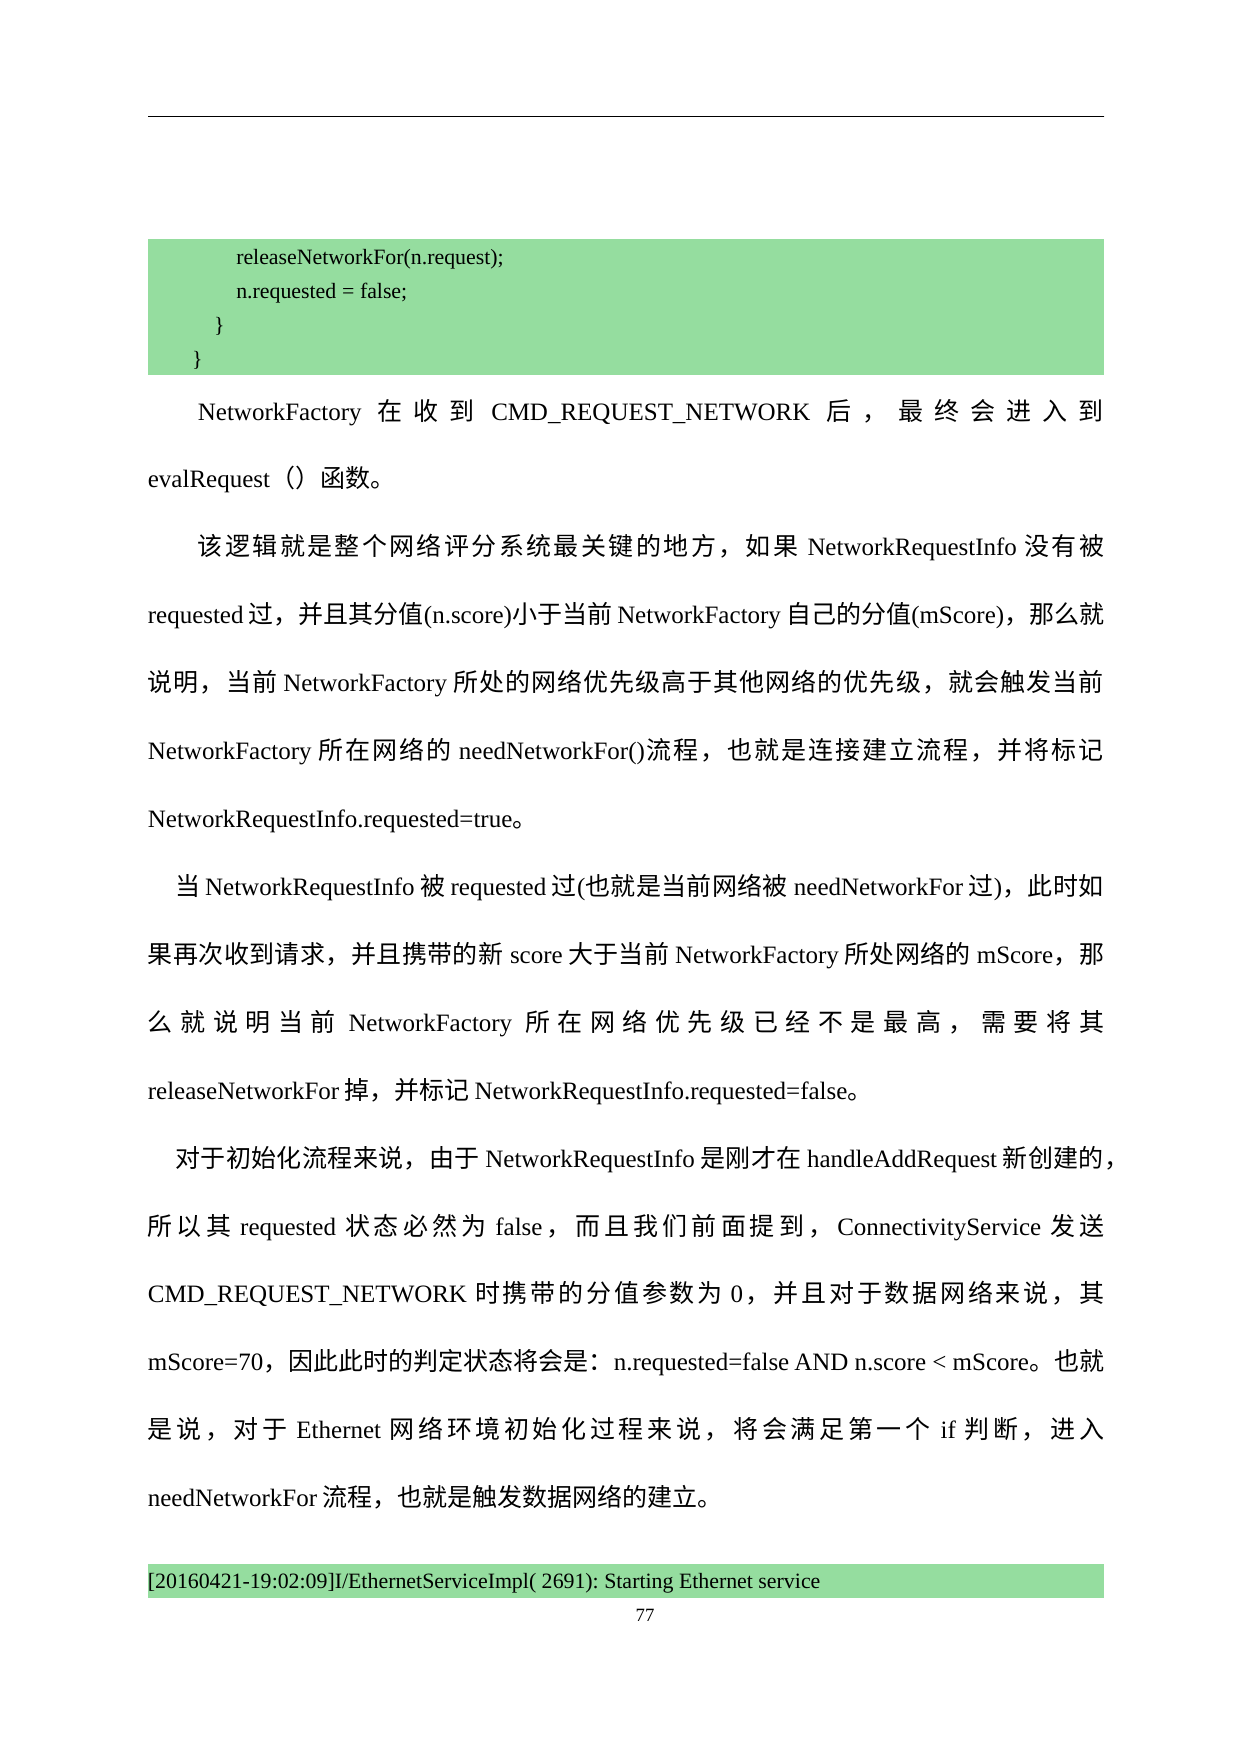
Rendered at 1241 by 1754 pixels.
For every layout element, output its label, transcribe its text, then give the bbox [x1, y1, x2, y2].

text 该逻辑就是整个网络评分系统最关键的地方，如果NetworkRequestInfo没有被requested过，并且其分值(n.score)小于当前NetworkFactory自己的分值(mScore)，那么就说明，当前NetworkFactory所处的网络优先级高于其他网络的优先级，就会触发当前NetworkFactory所在网络的needNetworkFor()流程，也就是连接建立流程，并将标记NetworkRequestInfo.requested=true。 当NetworkRequestInfo被requested过(也就是当前网络被needNetworkFor过)，此时如果再次收到请求，并且携带的新score大于当前NetworkFactory所处网络的mScore，那么就说明当前NetworkFactory所在网络优先级已经不是最高，需要将其releaseNetworkFor掉，并标记NetworkRequestInfo.requested=false。 对于初始化流程来说，由于NetworkRequestInfo是刚才在handleAddRequest新创建的，所以其requested状态必然为false，而且我们前面提到，ConnectivityService发送CMD_REQUEST_NETWORK时携带的分值参数为0，并且对于数据网络来说，其mScore=70，因此此时的判定状态将会是：n.requested=false AND n.score < mScore。也就是说，对于Ethernet网络环境初始化过程来说，将会满足第一个if判断，进入needNetworkFor流程，也就是触发数据网络的建立。 [148, 511, 1104, 1530]
text [20160421-19:02:09]I/EthernetServiceImpl( 2691): Starting Ethernet service [148, 1564, 1104, 1598]
text NetworkFactory在收到CMD_REQUEST_NETWORK后，最终会进入到evalRequest（）函数。 [148, 375, 1104, 511]
text releaseNetworkFor(n.request); [148, 239, 1104, 273]
text } [148, 307, 1104, 341]
text n.requested = false; [148, 273, 1104, 307]
text } [148, 341, 1104, 375]
